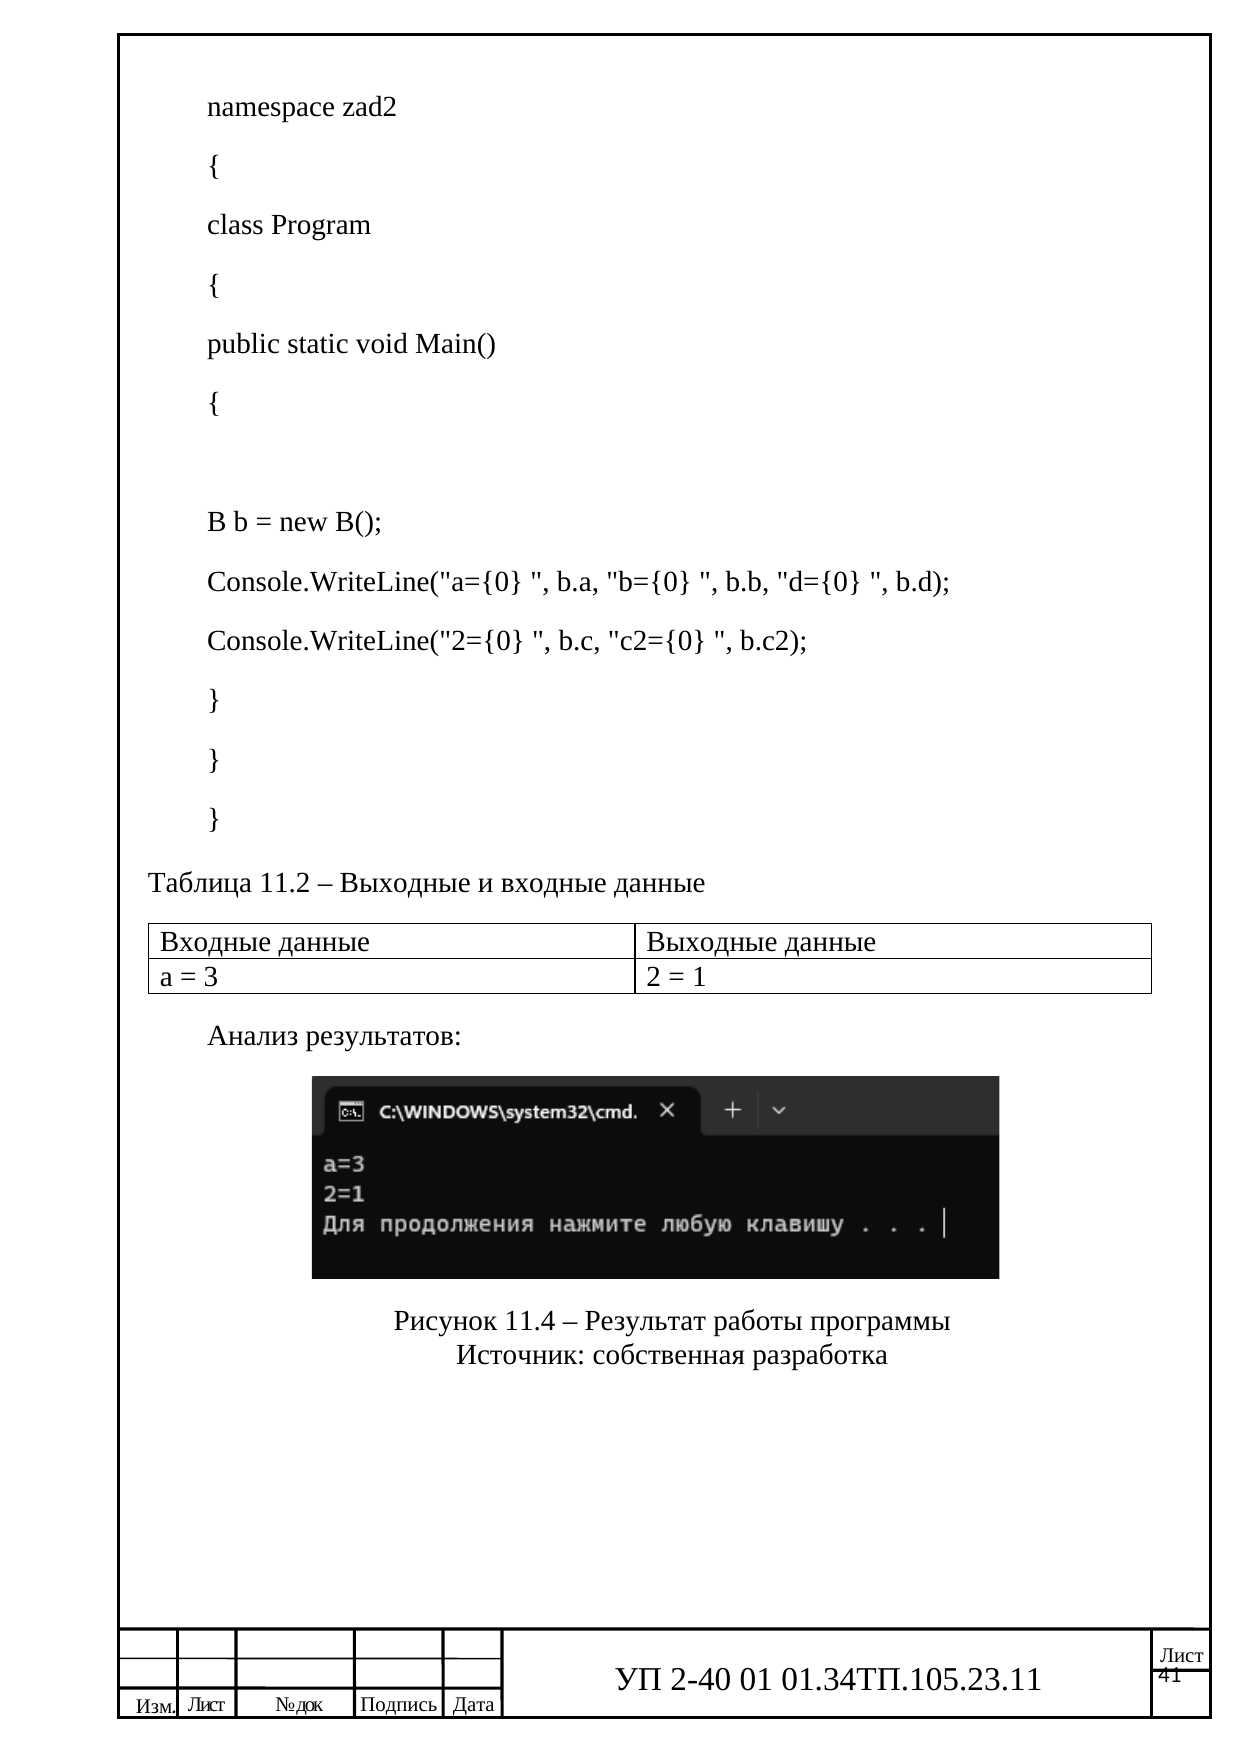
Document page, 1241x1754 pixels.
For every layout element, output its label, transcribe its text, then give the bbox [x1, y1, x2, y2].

text class Program [207, 207, 1181, 241]
text { [207, 267, 1181, 300]
text Таблица 11.2 – Выходные и входные данные [148, 865, 1122, 898]
text } [207, 801, 1181, 835]
table_cell 2 = 1 [636, 959, 1151, 992]
text { [207, 386, 1181, 419]
table_header Выходные данные [636, 924, 1151, 958]
text public static void Main() [207, 326, 1181, 360]
text Источник: собственная разработка [148, 1337, 1122, 1370]
table_header Входные данные [149, 924, 634, 958]
table_cell a = 3 [149, 959, 634, 992]
text Console.WriteLine("2={0} ", b.c, "c2={0} ", b.c2); [207, 623, 1181, 657]
picture [311, 1076, 1000, 1279]
text } [207, 742, 1181, 775]
text namespace zad2 [207, 89, 1181, 122]
text B b = new B(); [207, 504, 1181, 538]
text } [207, 682, 1181, 716]
text { [207, 148, 1181, 182]
text Анализ результатов: [148, 1018, 1122, 1052]
text Console.WriteLine("a={0} ", b.a, "b={0} ", b.b, "d={0} ", b.d); [207, 564, 1181, 597]
